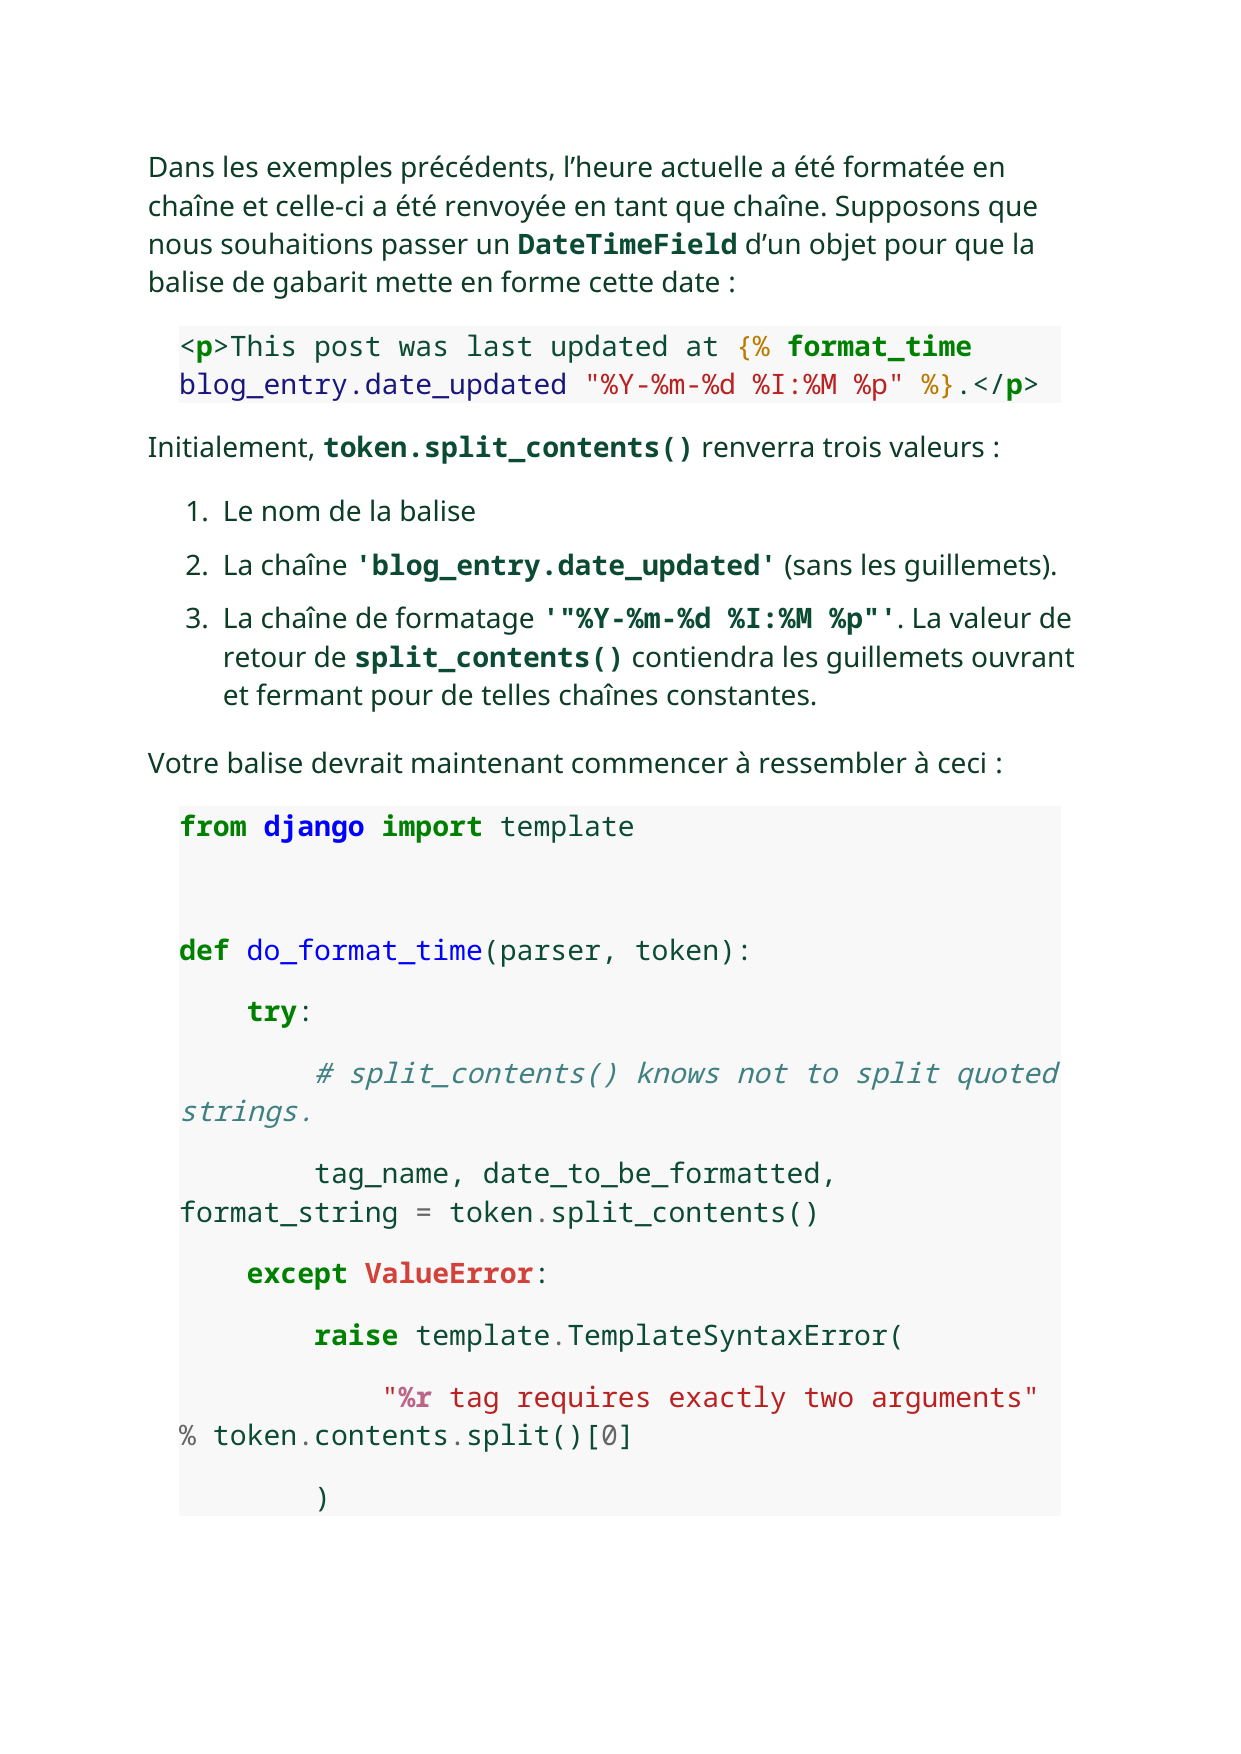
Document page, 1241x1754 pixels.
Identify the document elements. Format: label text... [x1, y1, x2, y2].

text Votre balise devrait maintenant commencer à ressembler à ceci : [148, 743, 1093, 781]
text raise template.TemplateSyntaxError( [179, 1315, 1061, 1354]
text except ValueError: [179, 1254, 1061, 1292]
text Initialement, token.split_contents() renverra trois valeurs : [148, 428, 1093, 466]
text ) [179, 1477, 1061, 1516]
list Le nom de la balise [185, 491, 1093, 529]
text <p>This post was last updated at {% format_time blog_entry.date_updated "%Y-%m-%d %I:%M %p" %}.</p> [179, 326, 1061, 403]
text def do_format_time(parser, token): [179, 930, 1061, 968]
text from django import template [179, 806, 1061, 845]
text # split_contents() knows not to split quoted strings. [179, 1053, 1061, 1130]
text tag_name, date_to_be_formatted, format_string = token.split_contents() [179, 1153, 1061, 1230]
list La chaîne 'blog_entry.date_updated' (sans les guillemets). [185, 545, 1093, 583]
text Dans les exemples précédents, l’heure actuelle a été formatée en chaîne et celle-ci a été renvoyée en tant que chaîne. Supposons que nous souhaitions passer un DateTimeField d’un objet pour que la balise de gabarit mette en forme cette date : [148, 148, 1093, 301]
text "%r tag requires exactly two arguments" % token.contents.split()[0] [179, 1377, 1061, 1454]
list La chaîne de formatage '"%Y-%m-%d %I:%M %p"'. La valeur de retour de split_contents() contiendra les guillemets ouvrant et fermant pour de telles chaînes constantes. [185, 599, 1093, 714]
text try: [179, 992, 1061, 1030]
